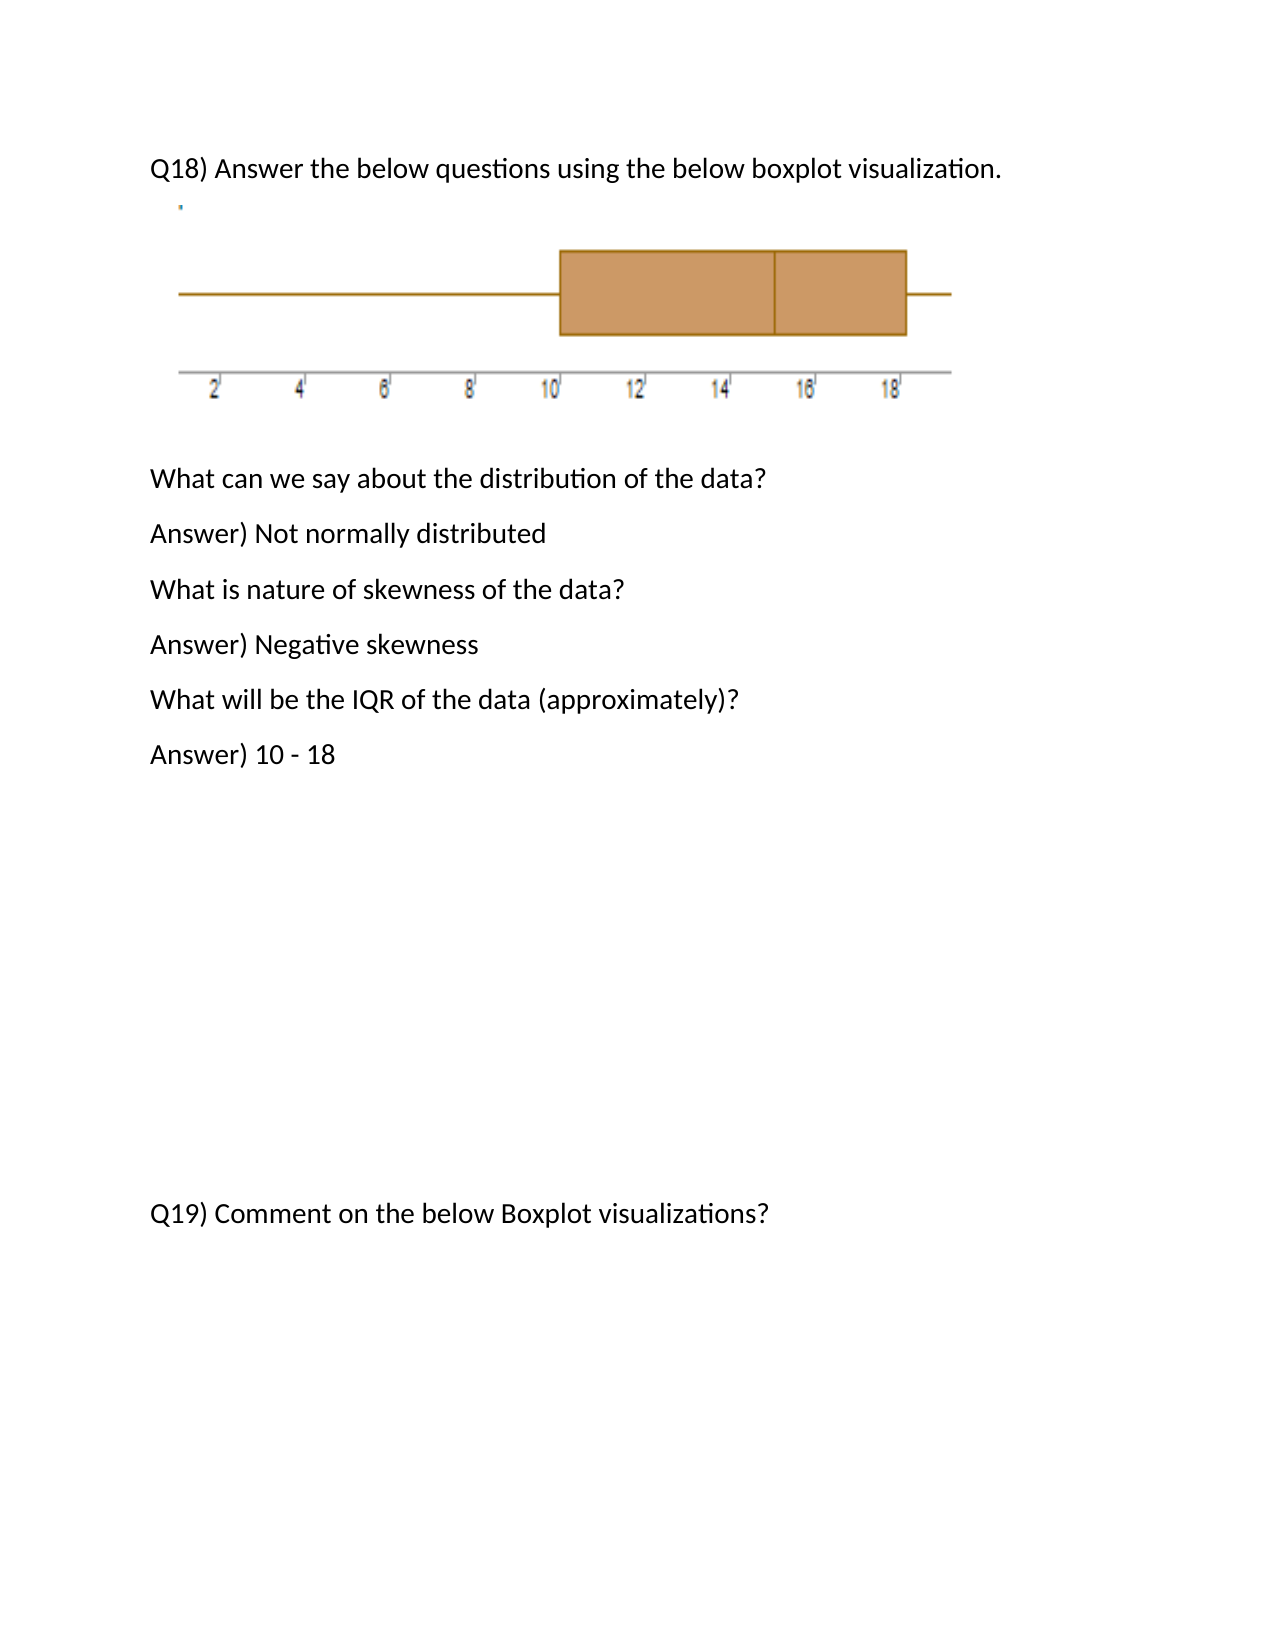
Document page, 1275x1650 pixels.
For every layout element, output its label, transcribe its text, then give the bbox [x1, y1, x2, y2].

text Answer) Negative skewness [150, 626, 1125, 661]
text What can we say about the distribution of the data? [150, 461, 1125, 496]
text What is nature of skewness of the data? [150, 571, 1125, 606]
text Answer) Not normally distributed [150, 516, 1125, 551]
text Answer) 10 - 18 [150, 736, 1125, 772]
picture [150, 205, 1068, 442]
text What will be the IQR of the data (approximately)? [150, 681, 1125, 717]
text Q18) Answer the below questions using the below boxplot visualization. [150, 150, 1125, 186]
text Q19) Comment on the below Boxplot visualizations? [150, 1195, 1125, 1231]
